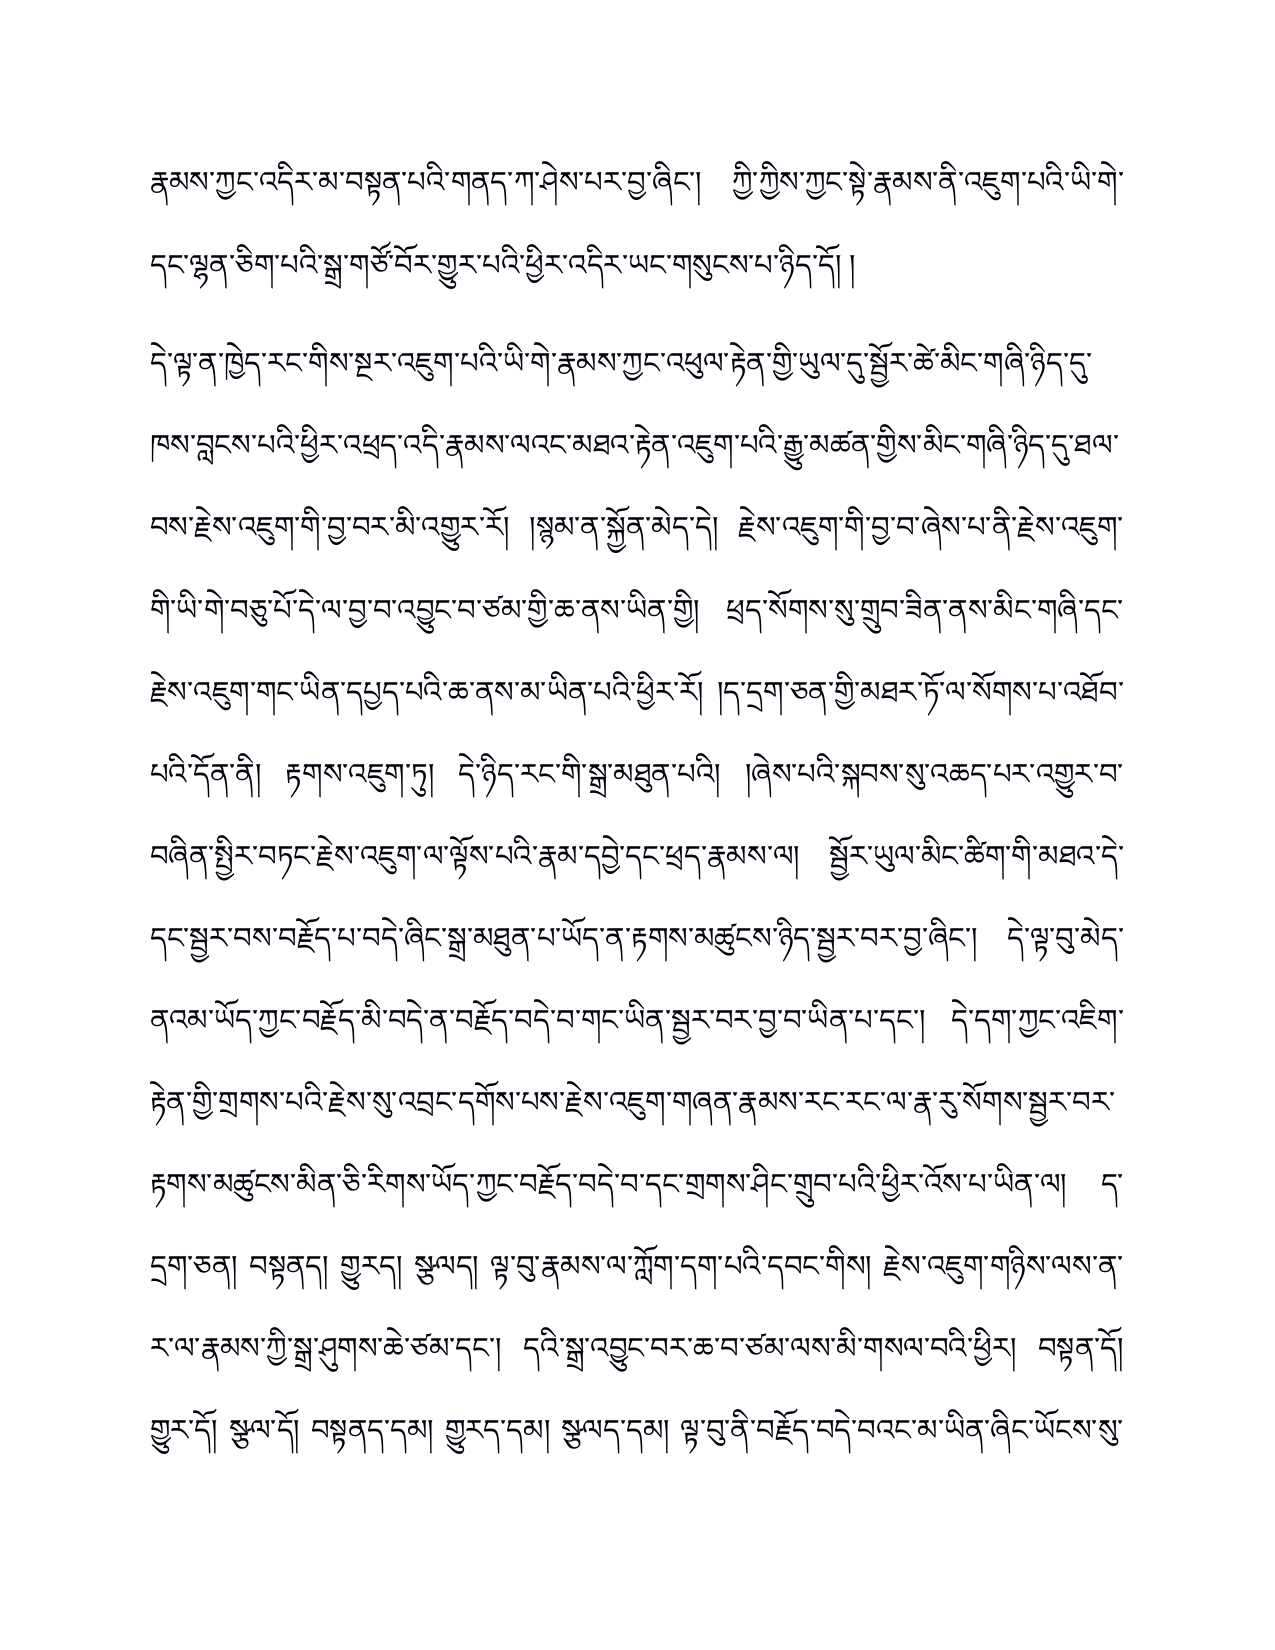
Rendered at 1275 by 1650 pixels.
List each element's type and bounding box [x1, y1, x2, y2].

text [150, 150, 1125, 314]
text [150, 331, 1125, 1480]
